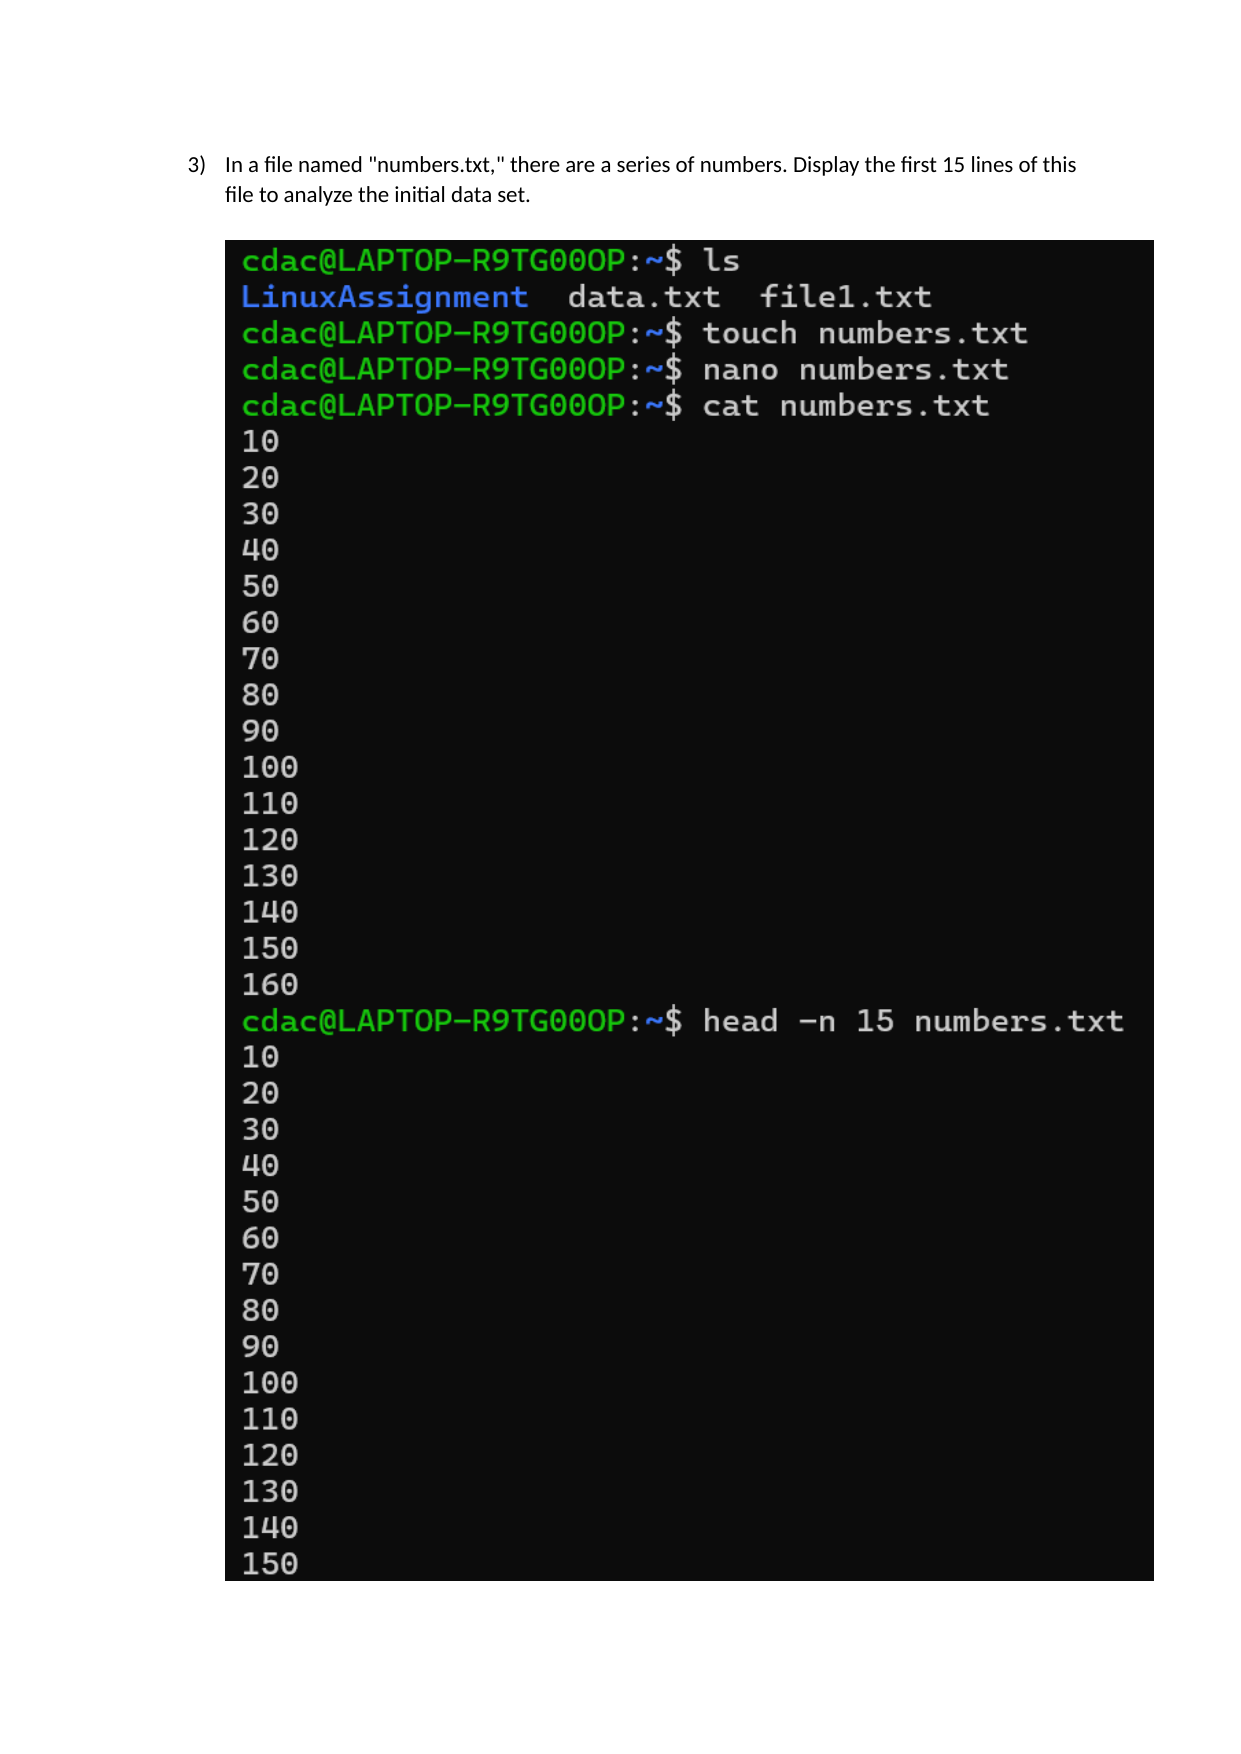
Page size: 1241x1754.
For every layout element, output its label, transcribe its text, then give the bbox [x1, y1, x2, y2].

list In a file named "numbers.txt," there are a series of numbers. Display the first 15 lines of this file to analyze the initial data set. [187, 150, 1090, 208]
picture [225, 240, 1154, 1581]
